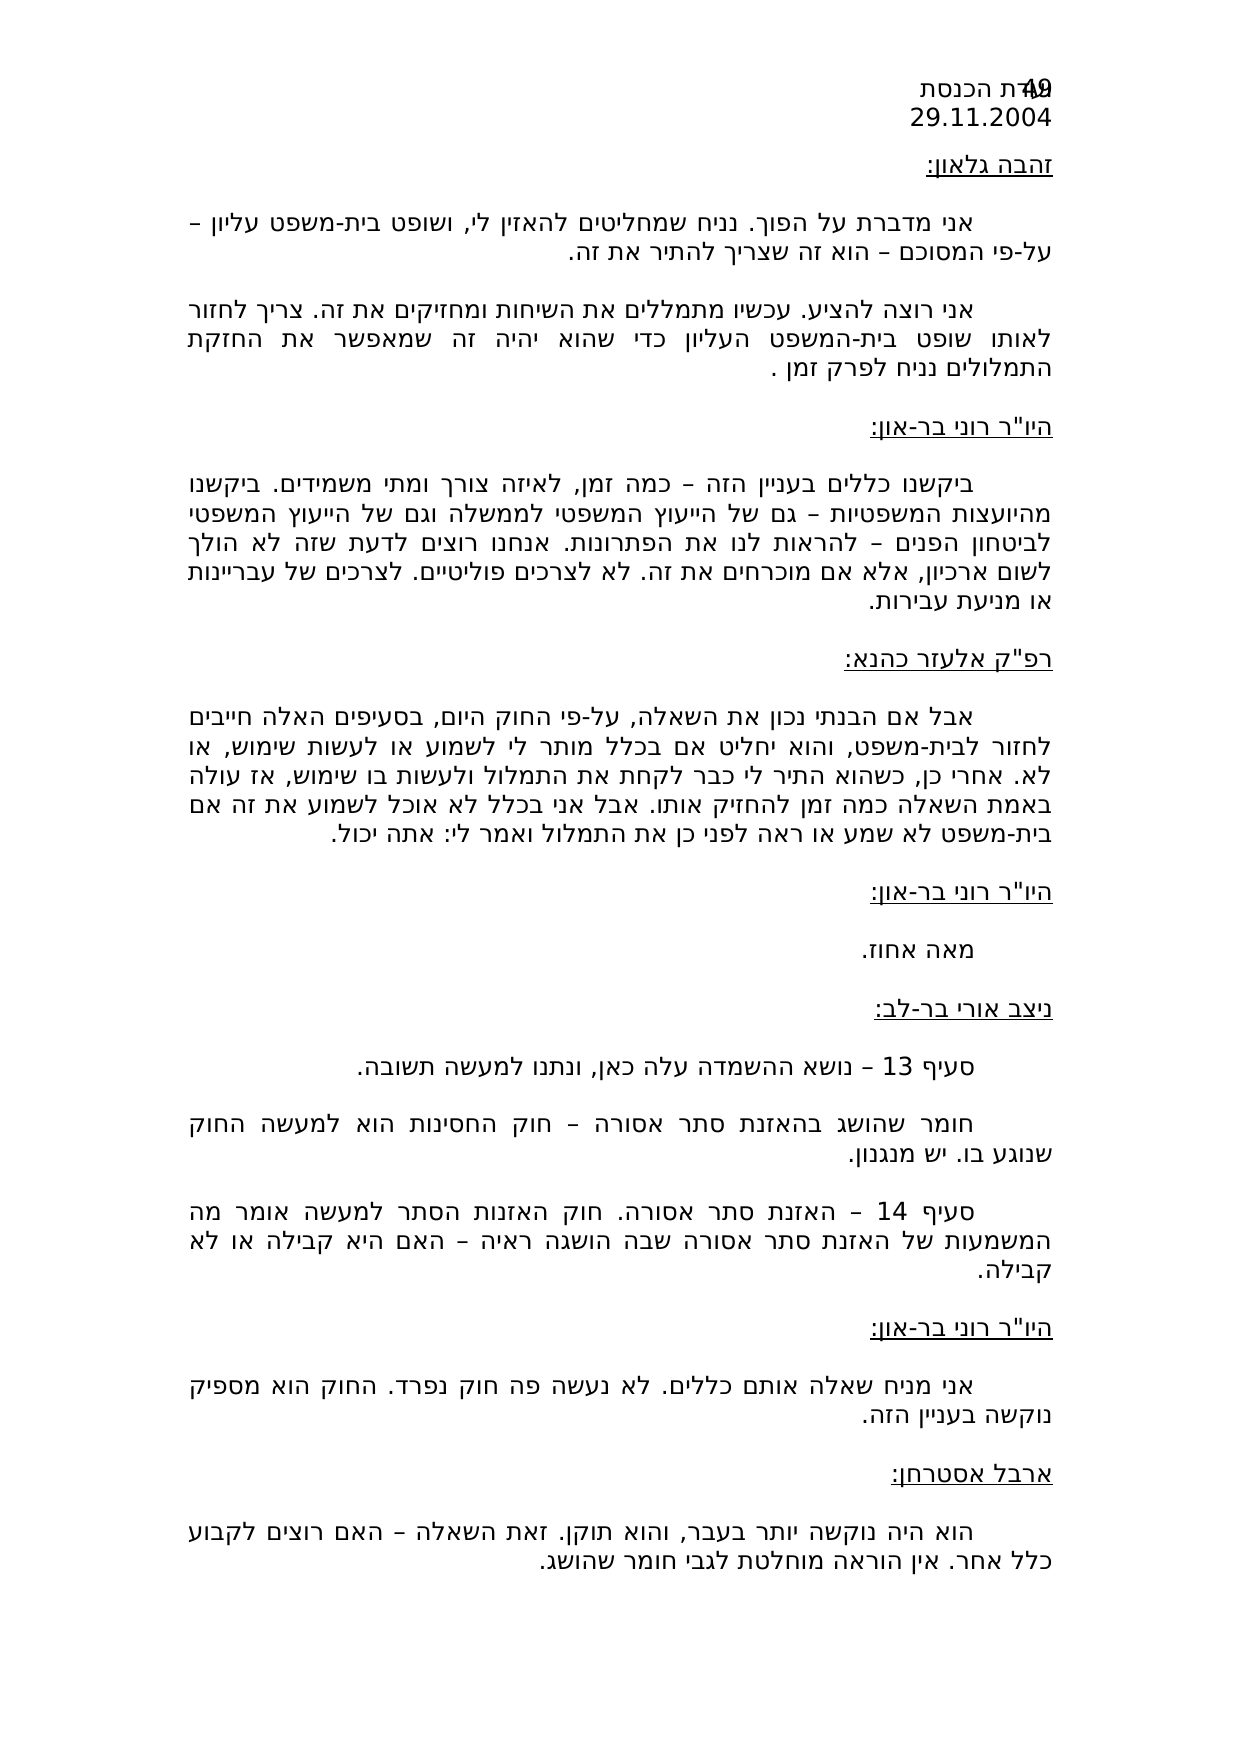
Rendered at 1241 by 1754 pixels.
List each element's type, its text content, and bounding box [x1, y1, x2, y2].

text אני מניח שאלה אותם כללים. לא נעשה פה חוק נפרד. החוק הוא מספיק נוקשה בעניין הזה. [187, 1371, 1053, 1429]
text מאה אחוז. [187, 935, 1053, 964]
text חומר שהושג בהאזנת סתר אסורה – חוק החסינות הוא למעשה החוק שנוגע בו. יש מנגנון. [187, 1109, 1053, 1168]
text ניצב אורי בר-לב: [187, 964, 1053, 1023]
text רפ"ק אלעזר כהנא: [187, 615, 1053, 674]
text הוא היה נוקשה יותר בעבר, והוא תוקן. זאת השאלה – האם רוצים לקבוע כלל אחר. אין הוראה מוחלטת לגבי חומר שהושג. [187, 1517, 1053, 1575]
text אני מדברת על הפוך. נניח שמחליטים להאזין לי, ושופט בית-משפט עליון – על-פי המסוכם – הוא זה שצריך להתיר את זה. [187, 208, 1053, 266]
text סעיף 13 – נושא ההשמדה עלה כאן, ונתנו למעשה תשובה. [187, 1052, 1053, 1081]
text ארבל אסטרחן: [187, 1429, 1053, 1488]
text היו"ר רוני בר-און: [187, 848, 1053, 907]
text אני רוצה להציע. עכשיו מתמללים את השיחות ומחזיקים את זה. צריך לחזור לאותו שופט בית-המשפט העליון כדי שהוא יהיה זה שמאפשר את החזקת התמלולים נניח לפרק זמן . [187, 295, 1053, 382]
text אבל אם הבנתי נכון את השאלה, על-פי החוק היום, בסעיפים האלה חייבים לחזור לבית-משפט, והוא יחליט אם בכלל מותר לי לשמוע או לעשות שימוש, או לא. אחרי כן, כשהוא התיר לי כבר לקחת את התמלול ולעשות בו שימוש, אז עולה באמת השאלה כמה זמן להחזיק אותו. אבל אני בכלל לא אוכל לשמוע את זה אם בית-משפט לא שמע או ראה לפני כן את התמלול ואמר לי: אתה יכול. [187, 702, 1053, 848]
text סעיף 14 – האזנת סתר אסורה. חוק האזנות הסתר למעשה אומר מה המשמעות של האזנת סתר אסורה שבה הושגה ראיה – האם היא קבילה או לא קבילה. [187, 1197, 1053, 1284]
text היו"ר רוני בר-און: [187, 1284, 1053, 1342]
text זהבה גלאון: [187, 150, 1053, 179]
text היו"ר רוני בר-און: [187, 382, 1053, 441]
text ביקשנו כללים בעניין הזה – כמה זמן, לאיזה צורך ומתי משמידים. ביקשנו מהיועצות המשפטיות – גם של הייעוץ המשפטי לממשלה וגם של הייעוץ המשפטי לביטחון הפנים – להראות לנו את הפתרונות. אנחנו רוצים לדעת שזה לא הולך לשום ארכיון, אלא אם מוכרחים את זה. לא לצרכים פוליטיים. לצרכים של עבריינות או מניעת עבירות. [187, 469, 1053, 615]
